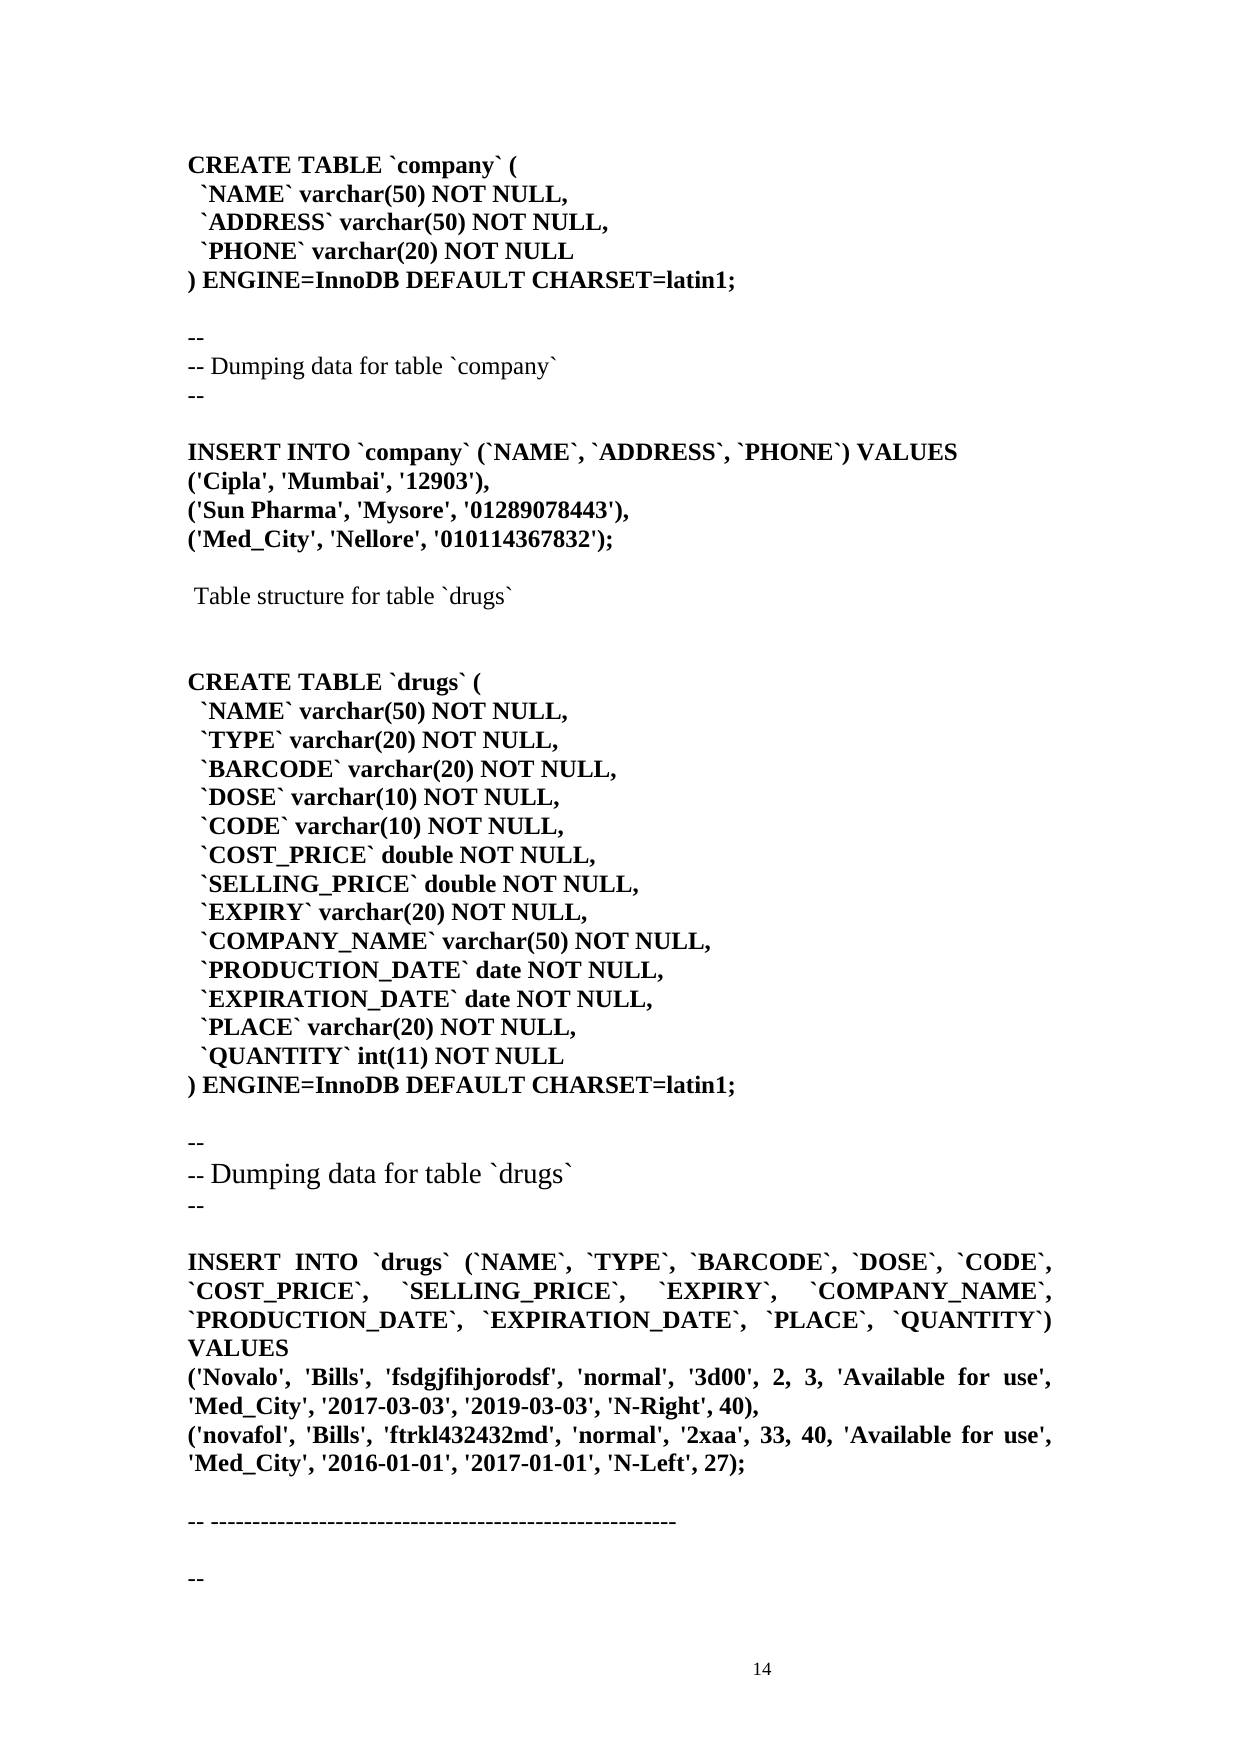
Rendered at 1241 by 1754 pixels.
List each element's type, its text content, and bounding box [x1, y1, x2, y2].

text `SELLING_PRICE` double NOT NULL, [187, 869, 1053, 897]
text -- [187, 1190, 1053, 1218]
text `EXPIRATION_DATE` date NOT NULL, [187, 984, 1053, 1012]
text `BARCODE` varchar(20) NOT NULL, [187, 754, 1053, 782]
text -- [187, 322, 1053, 351]
text ) ENGINE=InnoDB DEFAULT CHARSET=latin1; [187, 265, 1053, 294]
text ) ENGINE=InnoDB DEFAULT CHARSET=latin1; [187, 1070, 1053, 1099]
text ('Sun Pharma', 'Mysore', '01289078443'), [187, 495, 1053, 524]
text -- Dumping data for table `drugs` [187, 1156, 1053, 1190]
text `NAME` varchar(50) NOT NULL, [187, 696, 1053, 725]
text ('novafol', 'Bills', 'ftrkl432432md', 'normal', '2xaa', 33, 40, 'Available for use', 'Med_City', '2016-01-01', '2017-01-01', 'N-Left', 27); [187, 1420, 1053, 1477]
text `COMPANY_NAME` varchar(50) NOT NULL, [187, 926, 1053, 955]
text ('Cipla', 'Mumbai', '12903'), [187, 466, 1053, 495]
text `TYPE` varchar(20) NOT NULL, [187, 725, 1053, 754]
text INSERT INTO `drugs` (`NAME`, `TYPE`, `BARCODE`, `DOSE`, `CODE`, `COST_PRICE`, `SELLING_PRICE`, `EXPIRY`, `COMPANY_NAME`, `PRODUCTION_DATE`, `EXPIRATION_DATE`, `PLACE`, `QUANTITY`) VALUES [187, 1247, 1053, 1362]
text INSERT INTO `company` (`NAME`, `ADDRESS`, `PHONE`) VALUES [187, 437, 1053, 466]
text `DOSE` varchar(10) NOT NULL, [187, 782, 1053, 811]
text `EXPIRY` varchar(20) NOT NULL, [187, 897, 1053, 926]
text -- [187, 380, 1053, 409]
text `PHONE` varchar(20) NOT NULL [187, 236, 1053, 265]
text -- [187, 1563, 1053, 1592]
text -- Dumping data for table `company` [187, 351, 1053, 380]
text `CODE` varchar(10) NOT NULL, [187, 811, 1053, 840]
text Table structure for table `drugs` [187, 581, 1053, 610]
text CREATE TABLE `company` ( [187, 150, 1053, 179]
text `PRODUCTION_DATE` date NOT NULL, [187, 955, 1053, 984]
text CREATE TABLE `drugs` ( [187, 667, 1053, 696]
text ('Med_City', 'Nellore', '010114367832'); [187, 524, 1053, 552]
text `PLACE` varchar(20) NOT NULL, [187, 1012, 1053, 1041]
text `ADDRESS` varchar(50) NOT NULL, [187, 207, 1053, 236]
text `COST_PRICE` double NOT NULL, [187, 840, 1053, 869]
text -- [187, 1127, 1053, 1156]
text `NAME` varchar(50) NOT NULL, [187, 179, 1053, 207]
text `QUANTITY` int(11) NOT NULL [187, 1041, 1053, 1070]
text ('Novalo', 'Bills', 'fsdgjfihjorodsf', 'normal', '3d00', 2, 3, 'Available for use', 'Med_City', '2017-03-03', '2019-03-03', 'N-Right', 40), [187, 1362, 1053, 1420]
text -- -------------------------------------------------------- [187, 1506, 1053, 1535]
